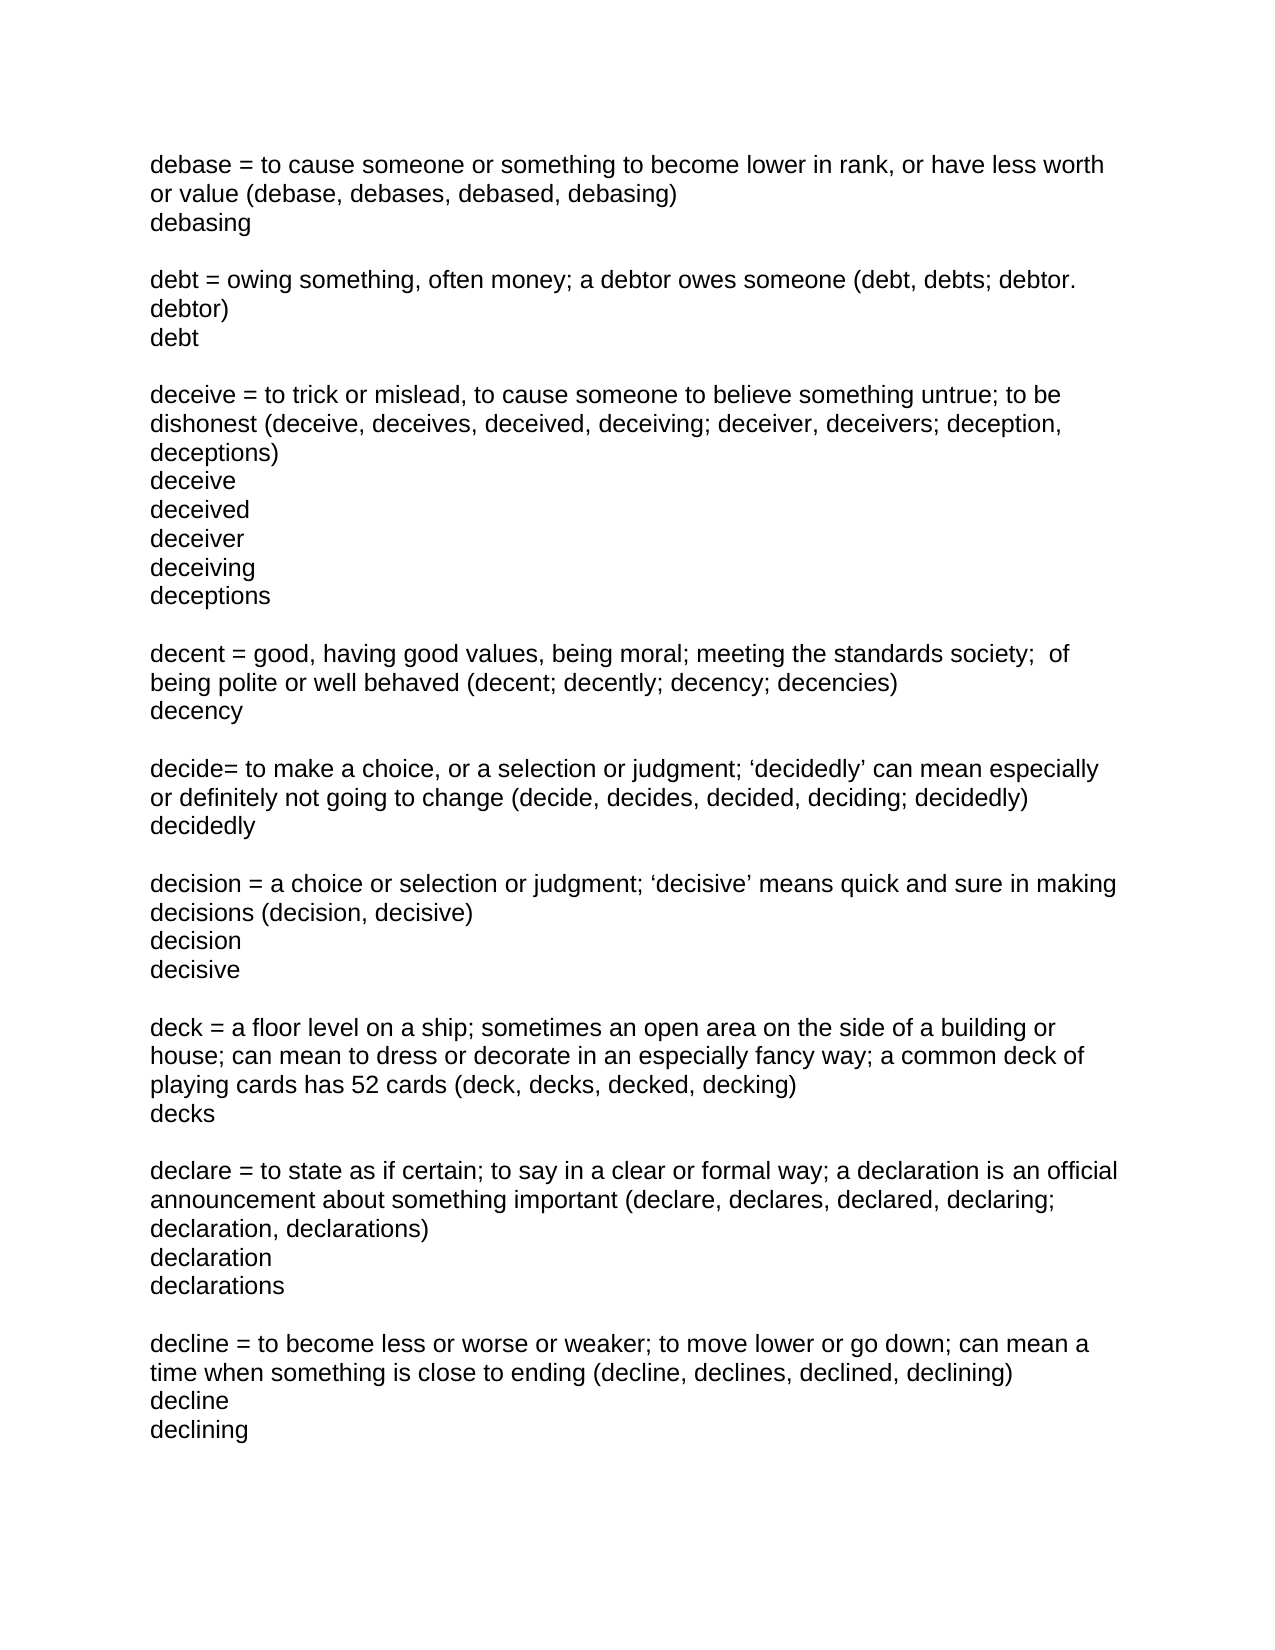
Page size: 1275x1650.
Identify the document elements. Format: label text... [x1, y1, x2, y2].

text decidedly [150, 811, 1125, 840]
text decision [150, 926, 1125, 955]
text deceive [150, 466, 1125, 495]
text deceiving [150, 552, 1125, 581]
text decent = good, having good values, being moral; meeting the standards society; of being polite or well behaved (decent; decently; decency; decencies) [150, 639, 1125, 696]
text deck = a floor level on a ship; sometimes an open area on the side of a building or house; can mean to dress or decorate in an especially fancy way; a common deck of playing cards has 52 cards (deck, decks, decked, decking) [150, 1012, 1125, 1099]
text declining [150, 1415, 1125, 1444]
text debt = owing something, often money; a debtor owes someone (debt, debts; debtor. debtor) [150, 265, 1125, 322]
text decide= to make a choice, or a selection or judgment; ‘decidedly’ can mean especially or definitely not going to change (decide, decides, decided, deciding; decidedly) [150, 754, 1125, 811]
text declaration [150, 1242, 1125, 1271]
text decisive [150, 955, 1125, 984]
text decline [150, 1386, 1125, 1415]
text debase = to cause someone or something to become lower in rank, or have less worth or value (debase, debases, debased, debasing) [150, 150, 1125, 207]
text declarations [150, 1271, 1125, 1300]
text decks [150, 1099, 1125, 1127]
text debasing [150, 207, 1125, 236]
text decision = a choice or selection or judgment; ‘decisive’ means quick and sure in making decisions (decision, decisive) [150, 869, 1125, 926]
text deceived [150, 495, 1125, 524]
text decency [150, 696, 1125, 725]
text debt [150, 322, 1125, 351]
text deceiver [150, 524, 1125, 552]
text declare = to state as if certain; to say in a clear or formal way; a declaration is an official announcement about something important (declare, declares, declared, declaring; declaration, declarations) [150, 1156, 1125, 1242]
text decline = to become less or worse or weaker; to move lower or go down; can mean a time when something is close to ending (decline, declines, declined, declining) [150, 1329, 1125, 1386]
text deceive = to trick or mislead, to cause someone to believe something untrue; to be dishonest (deceive, deceives, deceived, deceiving; deceiver, deceivers; deception, deceptions) [150, 380, 1125, 466]
text deceptions [150, 581, 1125, 610]
